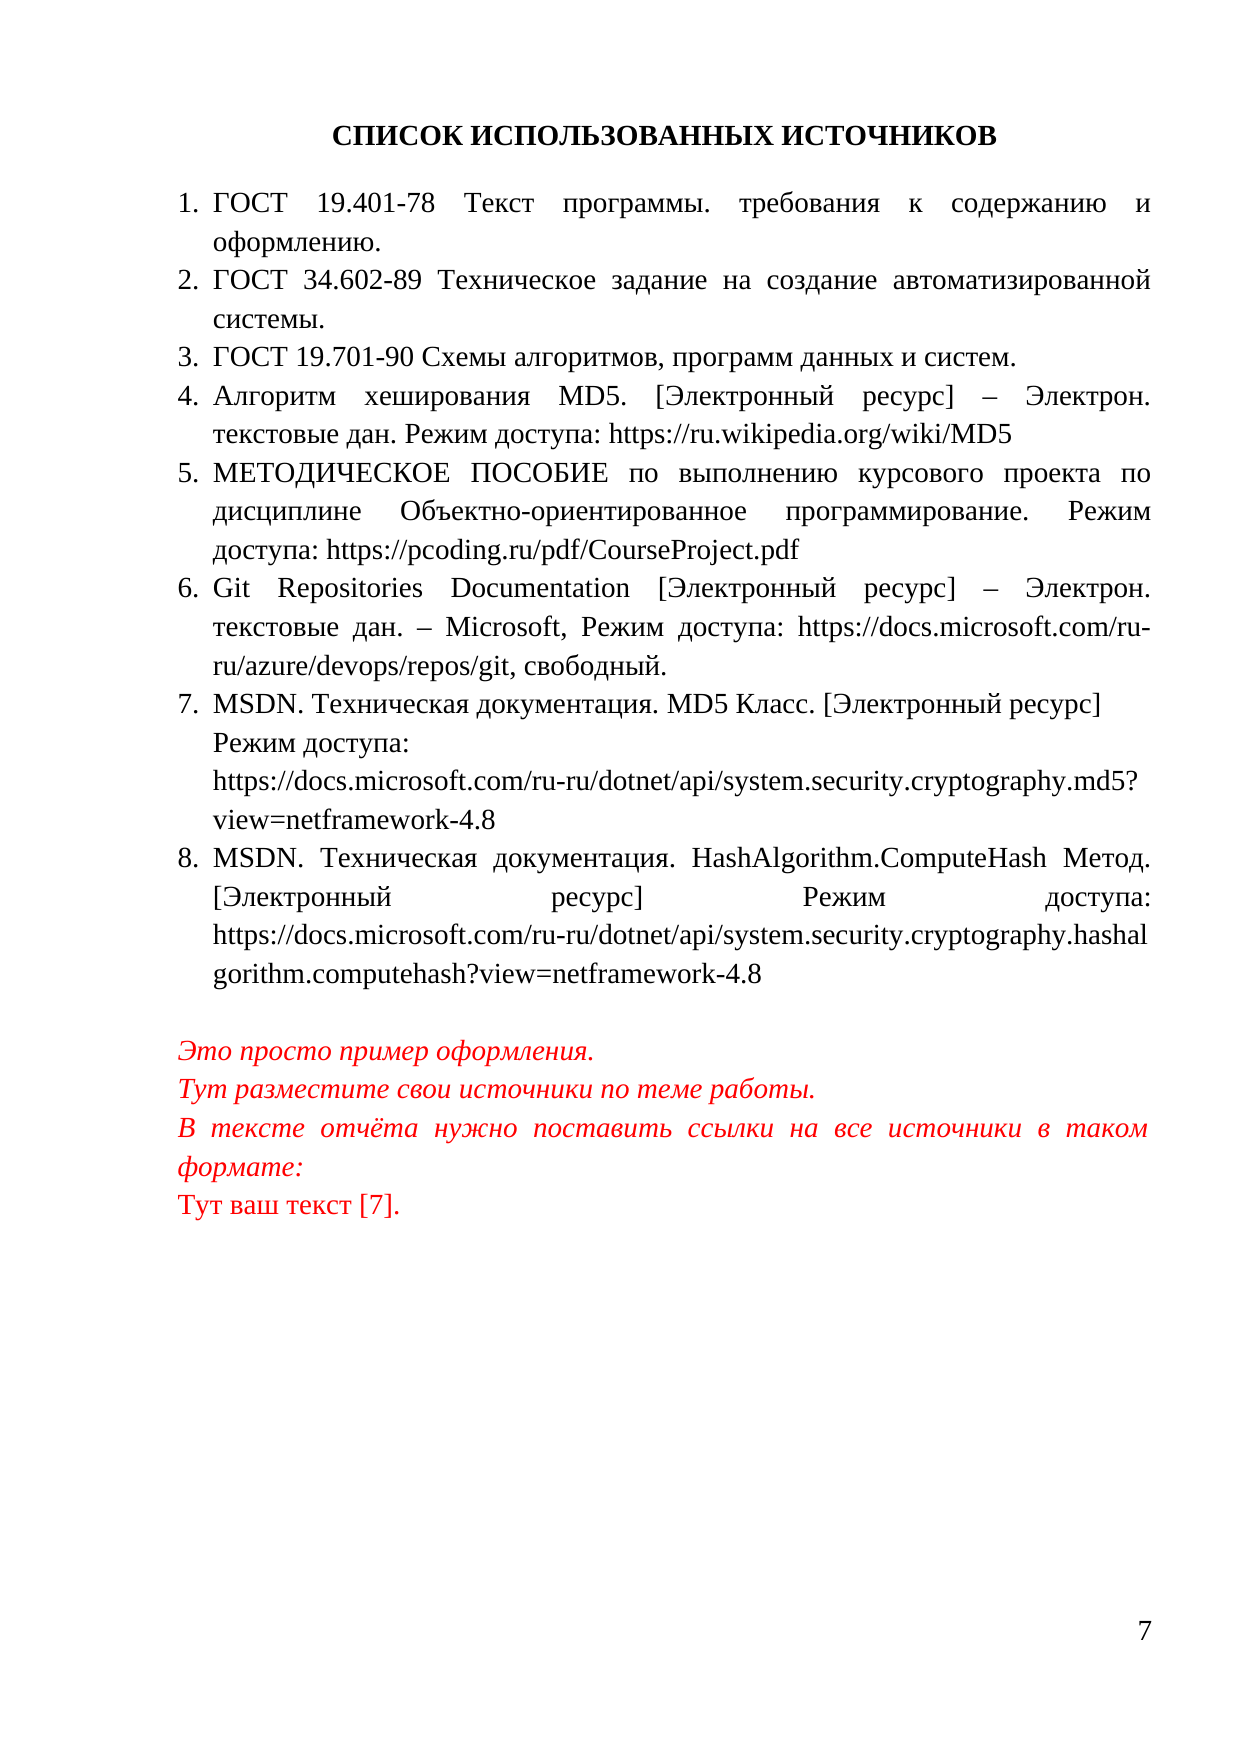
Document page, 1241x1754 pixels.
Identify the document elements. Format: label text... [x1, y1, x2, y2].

list Git Repositories Documentation [Электронный ресурс] – Электрон. текстовые дан. – Microsoft, Режим доступа: https://docs.microsoft.com/ru-ru/azure/devops/repos/git, свободный. [177, 571, 1152, 681]
list Алгоритм хеширования MD5. [Электронный ресурс] – Электрон. текстовые дан. Режим доступа: https://ru.wikipedia.org/wiki/MD5 [177, 378, 1152, 450]
text Это просто пример оформления. [177, 1033, 1152, 1067]
list MSDN. Техническая документация. MD5 Класс. [Электронный ресурс] Режим доступа: https://docs.microsoft.com/ru-ru/dotnet/api/system.security.cryptography.md5?view=netframework-4.8 [177, 686, 1152, 835]
text Тут разместите свои источники по теме работы. [177, 1072, 1152, 1105]
text В тексте отчёта нужно поставить ссылки на все источники в таком формате: [177, 1110, 1152, 1182]
subtitle СПИСОК ИСПОЛЬЗОВАННЫХ ИСТОЧНИКОВ [177, 118, 1152, 152]
list ГОСТ 34.602-89 Техническое задание на создание автоматизированной системы. [177, 262, 1152, 334]
list MSDN. Техническая документация. HashAlgorithm.ComputeHash Метод. [Электронный ресурс] Режим доступа: https://docs.microsoft.com/ru-ru/dotnet/api/system.security.cryptography.hashalgorithm.computehash?view=netframework-4.8 [177, 840, 1152, 989]
list ГОСТ 19.401-78 Текст программы. требования к содержанию и оформлению. [177, 185, 1152, 257]
list МЕТОДИЧЕСКОЕ ПОСОБИЕ по выполнению курсового проекта по дисциплине Объектно-ориентированное программирование. Режим доступа: https://pcoding.ru/pdf/CourseProject.pdf [177, 455, 1152, 566]
text Тут ваш текст [7]. [177, 1187, 1152, 1221]
list ГОСТ 19.701-90 Схемы алгоритмов, программ данных и систем. [177, 339, 1152, 373]
